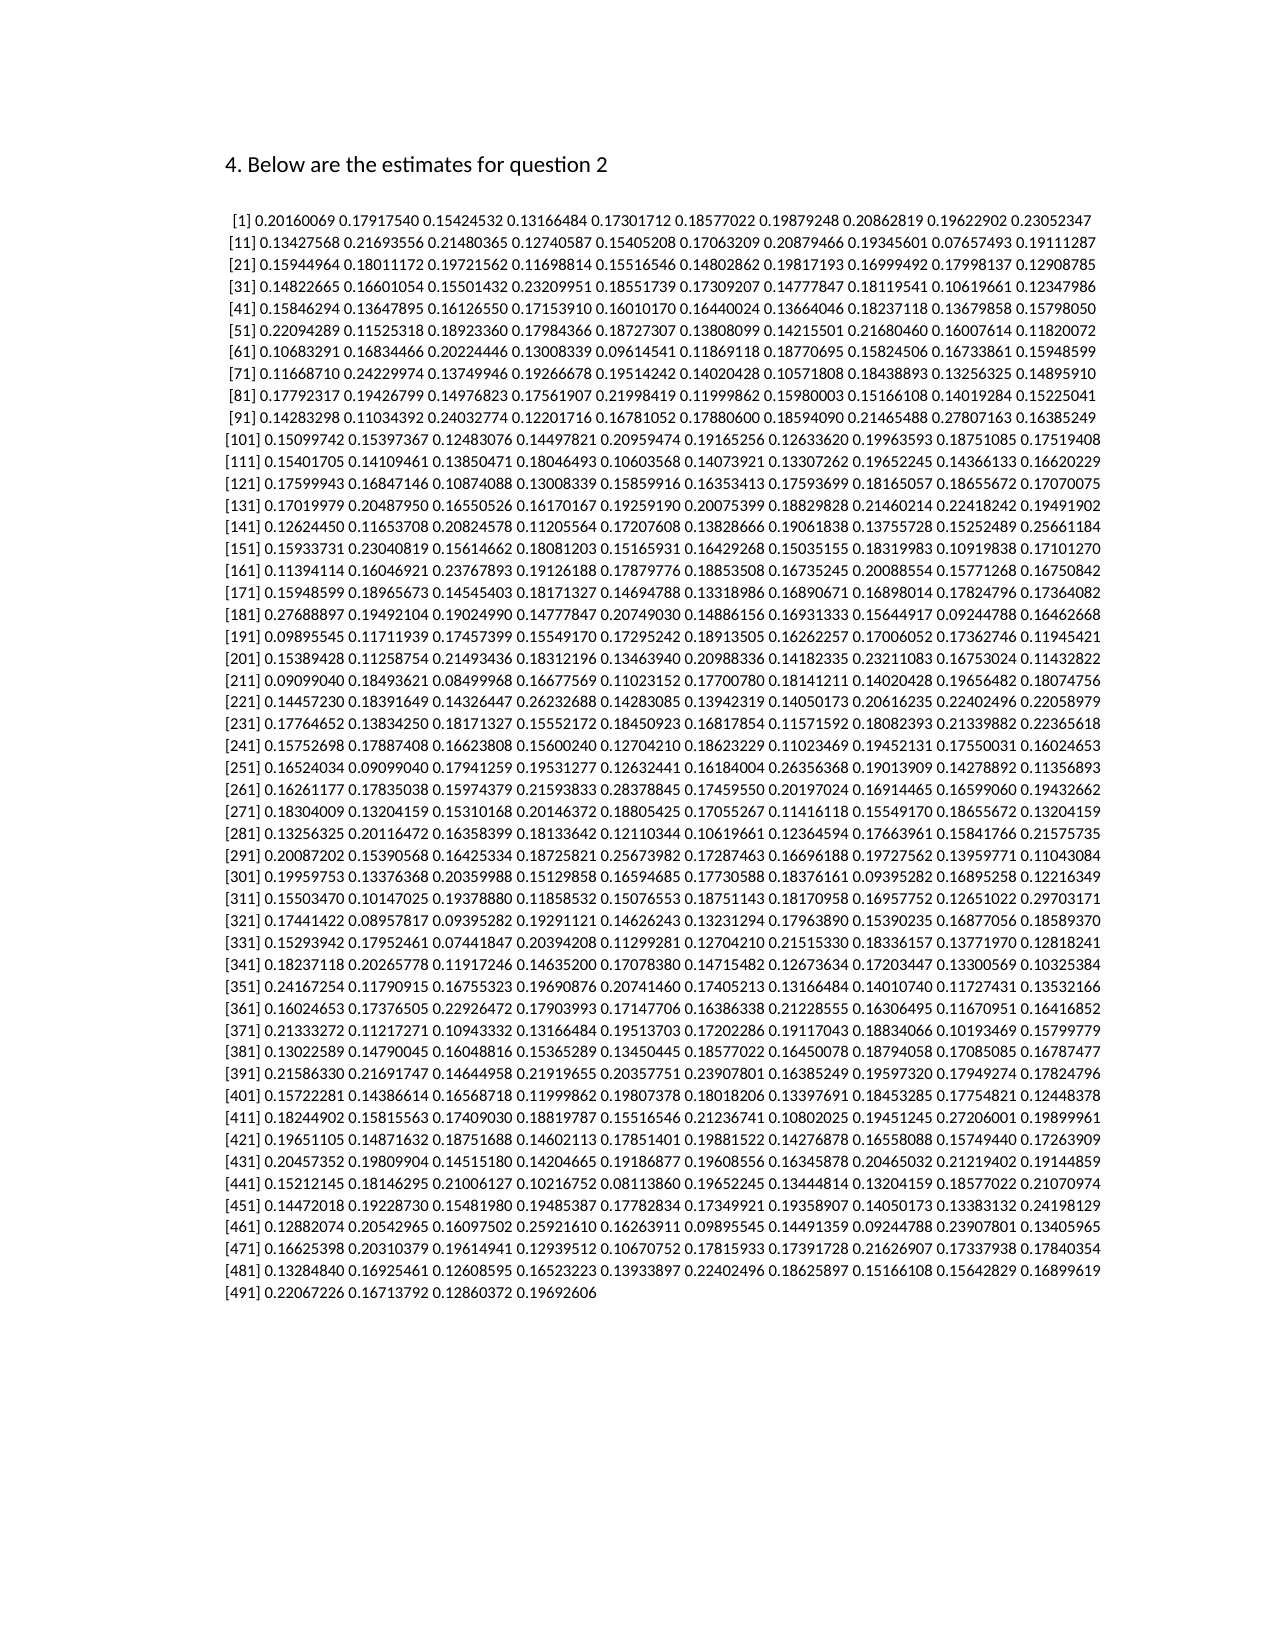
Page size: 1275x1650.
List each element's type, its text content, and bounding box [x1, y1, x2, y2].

list [231] 0.17764652 0.13834250 0.18171327 0.15552172 0.18450923 0.16817854 0.11571592 0.18082393 0.21339882 0.22365618 [225, 713, 1125, 734]
list [311] 0.15503470 0.10147025 0.19378880 0.11858532 0.15076553 0.18751143 0.18170958 0.16957752 0.12651022 0.29703171 [225, 888, 1125, 909]
list [151] 0.15933731 0.23040819 0.15614662 0.18081203 0.15165931 0.16429268 0.15035155 0.18319983 0.10919838 0.17101270 [225, 538, 1125, 559]
list [261] 0.16261177 0.17835038 0.15974379 0.21593833 0.28378845 0.17459550 0.20197024 0.16914465 0.16599060 0.19432662 [225, 779, 1125, 799]
list [431] 0.20457352 0.19809904 0.14515180 0.14204665 0.19186877 0.19608556 0.16345878 0.20465032 0.21219402 0.19144859 [225, 1151, 1125, 1171]
list [31] 0.14822665 0.16601054 0.15501432 0.23209951 0.18551739 0.17309207 0.14777847 0.18119541 0.10619661 0.12347986 [225, 276, 1125, 296]
list 4. Below are the estimates for question 2 [225, 150, 1125, 178]
list [181] 0.27688897 0.19492104 0.19024990 0.14777847 0.20749030 0.14886156 0.16931333 0.15644917 0.09244788 0.16462668 [225, 604, 1125, 624]
list [91] 0.14283298 0.11034392 0.24032774 0.12201716 0.16781052 0.17880600 0.18594090 0.21465488 0.27807163 0.16385249 [225, 407, 1125, 428]
list [1] 0.20160069 0.17917540 0.15424532 0.13166484 0.17301712 0.18577022 0.19879248 0.20862819 0.19622902 0.23052347 [225, 210, 1125, 231]
list [171] 0.15948599 0.18965673 0.14545403 0.18171327 0.14694788 0.13318986 0.16890671 0.16898014 0.17824796 0.17364082 [225, 582, 1125, 603]
list [111] 0.15401705 0.14109461 0.13850471 0.18046493 0.10603568 0.14073921 0.13307262 0.19652245 0.14366133 0.16620229 [225, 451, 1125, 471]
list [471] 0.16625398 0.20310379 0.19614941 0.12939512 0.10670752 0.17815933 0.17391728 0.21626907 0.17337938 0.17840354 [225, 1238, 1125, 1259]
list [61] 0.10683291 0.16834466 0.20224446 0.13008339 0.09614541 0.11869118 0.18770695 0.15824506 0.16733861 0.15948599 [225, 342, 1125, 362]
list [161] 0.11394114 0.16046921 0.23767893 0.19126188 0.17879776 0.18853508 0.16735245 0.20088554 0.15771268 0.16750842 [225, 560, 1125, 581]
list [331] 0.15293942 0.17952461 0.07441847 0.20394208 0.11299281 0.12704210 0.21515330 0.18336157 0.13771970 0.12818241 [225, 932, 1125, 953]
list [301] 0.19959753 0.13376368 0.20359988 0.15129858 0.16594685 0.17730588 0.18376161 0.09395282 0.16895258 0.12216349 [225, 867, 1125, 887]
list [191] 0.09895545 0.11711939 0.17457399 0.15549170 0.17295242 0.18913505 0.16262257 0.17006052 0.17362746 0.11945421 [225, 626, 1125, 646]
list [291] 0.20087202 0.15390568 0.16425334 0.18725821 0.25673982 0.17287463 0.16696188 0.19727562 0.13959771 0.11043084 [225, 845, 1125, 865]
list [101] 0.15099742 0.15397367 0.12483076 0.14497821 0.20959474 0.19165256 0.12633620 0.19963593 0.18751085 0.17519408 [225, 429, 1125, 449]
list [51] 0.22094289 0.11525318 0.18923360 0.17984366 0.18727307 0.13808099 0.14215501 0.21680460 0.16007614 0.11820072 [225, 320, 1125, 340]
list [481] 0.13284840 0.16925461 0.12608595 0.16523223 0.13933897 0.22402496 0.18625897 0.15166108 0.15642829 0.16899619 [225, 1260, 1125, 1281]
list [411] 0.18244902 0.15815563 0.17409030 0.18819787 0.15516546 0.21236741 0.10802025 0.19451245 0.27206001 0.19899961 [225, 1107, 1125, 1128]
list [211] 0.09099040 0.18493621 0.08499968 0.16677569 0.11023152 0.17700780 0.18141211 0.14020428 0.19656482 0.18074756 [225, 670, 1125, 690]
list [491] 0.22067226 0.16713792 0.12860372 0.19692606 [225, 1282, 1125, 1303]
list [381] 0.13022589 0.14790045 0.16048816 0.15365289 0.13450445 0.18577022 0.16450078 0.18794058 0.17085085 0.16787477 [225, 1042, 1125, 1062]
list [371] 0.21333272 0.11217271 0.10943332 0.13166484 0.19513703 0.17202286 0.19117043 0.18834066 0.10193469 0.15799779 [225, 1020, 1125, 1040]
list [321] 0.17441422 0.08957817 0.09395282 0.19291121 0.14626243 0.13231294 0.17963890 0.15390235 0.16877056 0.18589370 [225, 910, 1125, 931]
list [441] 0.15212145 0.18146295 0.21006127 0.10216752 0.08113860 0.19652245 0.13444814 0.13204159 0.18577022 0.21070974 [225, 1173, 1125, 1193]
list [341] 0.18237118 0.20265778 0.11917246 0.14635200 0.17078380 0.14715482 0.12673634 0.17203447 0.13300569 0.10325384 [225, 954, 1125, 974]
list [21] 0.15944964 0.18011172 0.19721562 0.11698814 0.15516546 0.14802862 0.19817193 0.16999492 0.17998137 0.12908785 [225, 254, 1125, 274]
list [121] 0.17599943 0.16847146 0.10874088 0.13008339 0.15859916 0.16353413 0.17593699 0.18165057 0.18655672 0.17070075 [225, 473, 1125, 493]
list [391] 0.21586330 0.21691747 0.14644958 0.21919655 0.20357751 0.23907801 0.16385249 0.19597320 0.17949274 0.17824796 [225, 1063, 1125, 1084]
list [11] 0.13427568 0.21693556 0.21480365 0.12740587 0.15405208 0.17063209 0.20879466 0.19345601 0.07657493 0.19111287 [225, 232, 1125, 253]
list [81] 0.17792317 0.19426799 0.14976823 0.17561907 0.21998419 0.11999862 0.15980003 0.15166108 0.14019284 0.15225041 [225, 385, 1125, 406]
list [461] 0.12882074 0.20542965 0.16097502 0.25921610 0.16263911 0.09895545 0.14491359 0.09244788 0.23907801 0.13405965 [225, 1217, 1125, 1237]
list [141] 0.12624450 0.11653708 0.20824578 0.11205564 0.17207608 0.13828666 0.19061838 0.13755728 0.15252489 0.25661184 [225, 517, 1125, 537]
list [241] 0.15752698 0.17887408 0.16623808 0.15600240 0.12704210 0.18623229 0.11023469 0.19452131 0.17550031 0.16024653 [225, 735, 1125, 756]
list [71] 0.11668710 0.24229974 0.13749946 0.19266678 0.19514242 0.14020428 0.10571808 0.18438893 0.13256325 0.14895910 [225, 363, 1125, 384]
list [201] 0.15389428 0.11258754 0.21493436 0.18312196 0.13463940 0.20988336 0.14182335 0.23211083 0.16753024 0.11432822 [225, 648, 1125, 668]
list [401] 0.15722281 0.14386614 0.16568718 0.11999862 0.19807378 0.18018206 0.13397691 0.18453285 0.17754821 0.12448378 [225, 1085, 1125, 1106]
list [131] 0.17019979 0.20487950 0.16550526 0.16170167 0.19259190 0.20075399 0.18829828 0.21460214 0.22418242 0.19491902 [225, 495, 1125, 515]
list [221] 0.14457230 0.18391649 0.14326447 0.26232688 0.14283085 0.13942319 0.14050173 0.20616235 0.22402496 0.22058979 [225, 692, 1125, 712]
list [41] 0.15846294 0.13647895 0.16126550 0.17153910 0.16010170 0.16440024 0.13664046 0.18237118 0.13679858 0.15798050 [225, 298, 1125, 318]
list [361] 0.16024653 0.17376505 0.22926472 0.17903993 0.17147706 0.16386338 0.21228555 0.16306495 0.11670951 0.16416852 [225, 998, 1125, 1018]
list [281] 0.13256325 0.20116472 0.16358399 0.18133642 0.12110344 0.10619661 0.12364594 0.17663961 0.15841766 0.21575735 [225, 823, 1125, 843]
list [451] 0.14472018 0.19228730 0.15481980 0.19485387 0.17782834 0.17349921 0.19358907 0.14050173 0.13383132 0.24198129 [225, 1195, 1125, 1215]
list [271] 0.18304009 0.13204159 0.15310168 0.20146372 0.18805425 0.17055267 0.11416118 0.15549170 0.18655672 0.13204159 [225, 801, 1125, 821]
list [421] 0.19651105 0.14871632 0.18751688 0.14602113 0.17851401 0.19881522 0.14276878 0.16558088 0.15749440 0.17263909 [225, 1129, 1125, 1149]
list [351] 0.24167254 0.11790915 0.16755323 0.19690876 0.20741460 0.17405213 0.13166484 0.14010740 0.11727431 0.13532166 [225, 976, 1125, 996]
list [251] 0.16524034 0.09099040 0.17941259 0.19531277 0.12632441 0.16184004 0.26356368 0.19013909 0.14278892 0.11356893 [225, 757, 1125, 778]
